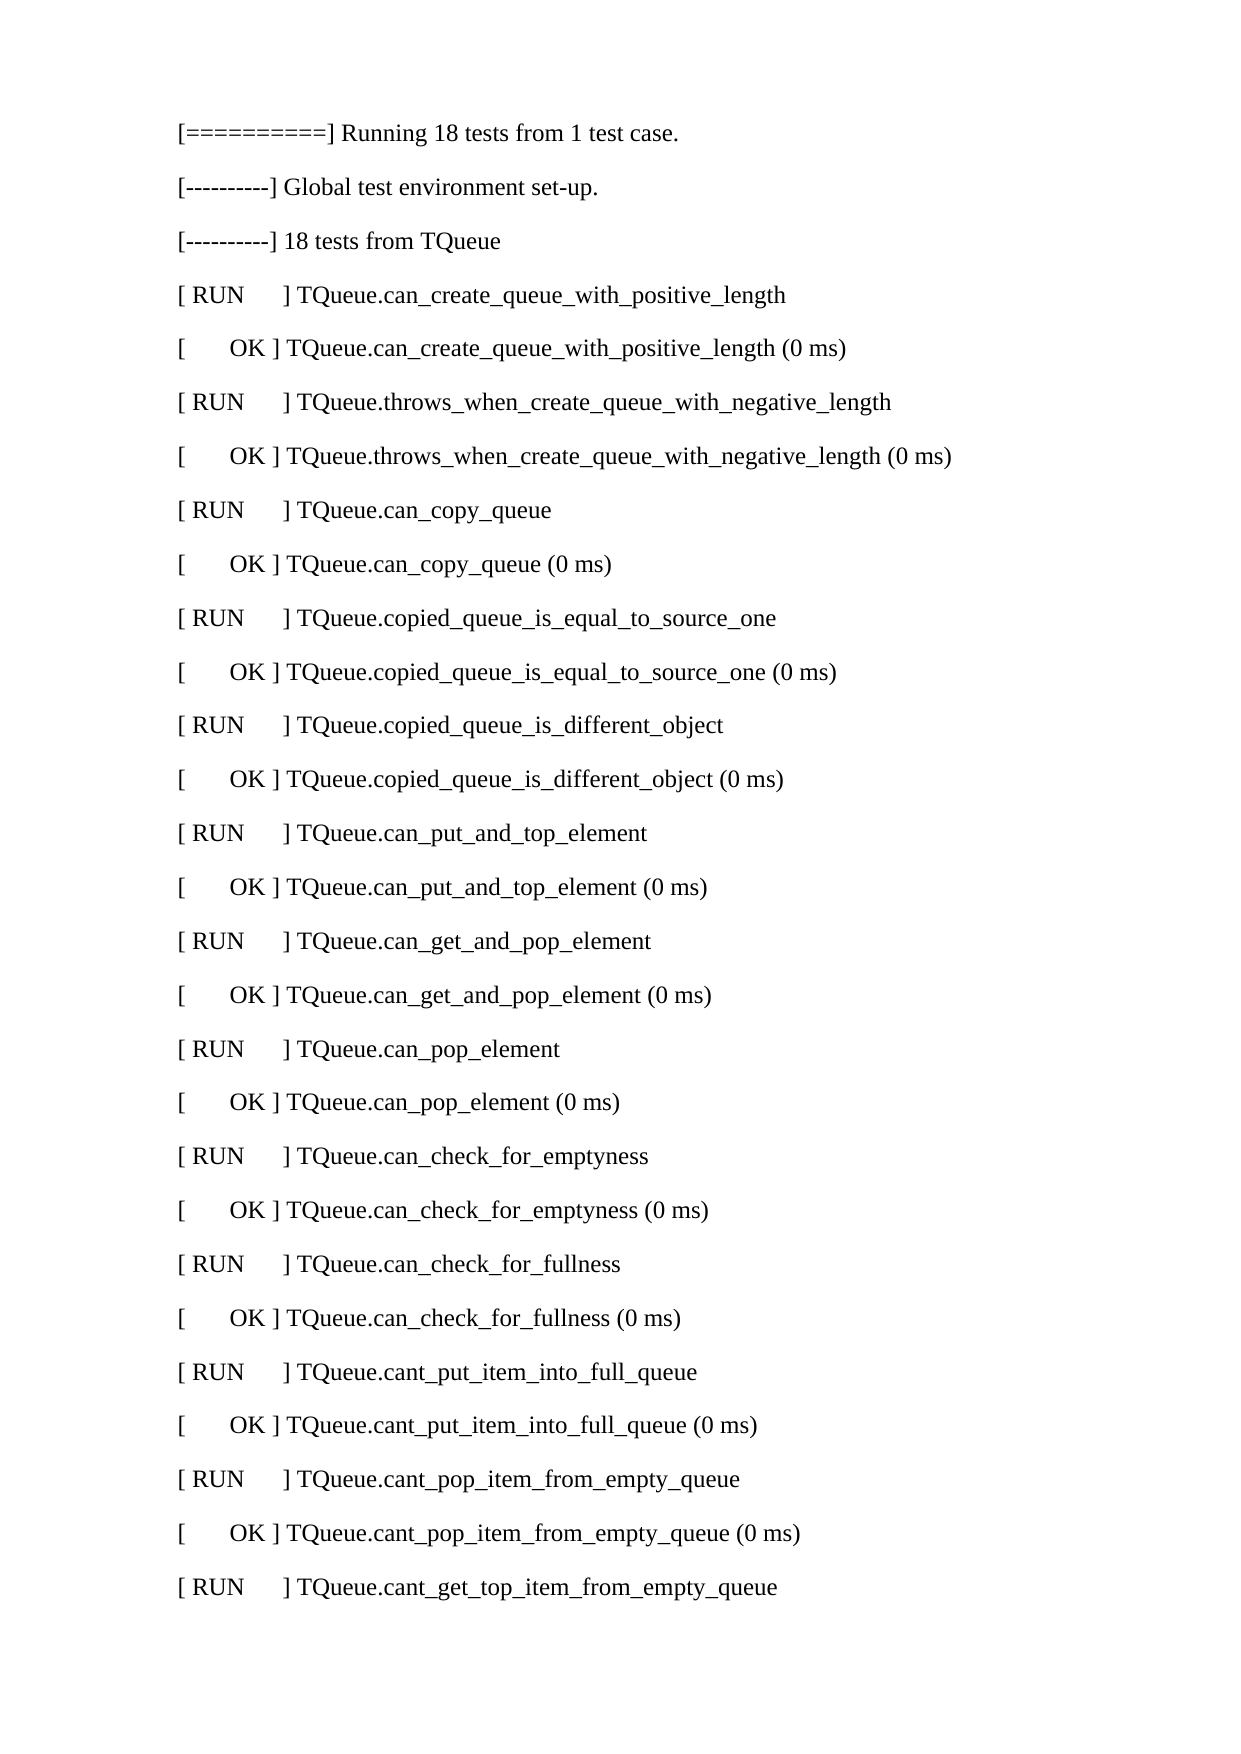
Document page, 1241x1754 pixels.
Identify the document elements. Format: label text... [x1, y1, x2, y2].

text [ RUN ] TQueue.copied_queue_is_equal_to_source_one [177, 603, 1152, 632]
text [ OK ] TQueue.copied_queue_is_equal_to_source_one (0 ms) [177, 657, 1152, 685]
text [ OK ] TQueue.can_get_and_pop_element (0 ms) [177, 980, 1152, 1008]
text [ RUN ] TQueue.can_get_and_pop_element [177, 926, 1152, 955]
text [ RUN ] TQueue.throws_when_create_queue_with_negative_length [177, 387, 1152, 416]
text [ OK ] TQueue.can_check_for_fullness (0 ms) [177, 1303, 1152, 1332]
text [ OK ] TQueue.throws_when_create_queue_with_negative_length (0 ms) [177, 441, 1152, 470]
text [==========] Running 18 tests from 1 test case. [177, 118, 1152, 147]
text [ RUN ] TQueue.cant_pop_item_from_empty_queue [177, 1464, 1152, 1493]
text [ OK ] TQueue.can_create_queue_with_positive_length (0 ms) [177, 333, 1152, 362]
text [ RUN ] TQueue.can_check_for_emptyness [177, 1141, 1152, 1170]
text [ OK ] TQueue.cant_pop_item_from_empty_queue (0 ms) [177, 1518, 1152, 1547]
text [ RUN ] TQueue.cant_get_top_item_from_empty_queue [177, 1572, 1152, 1601]
text [ RUN ] TQueue.can_copy_queue [177, 495, 1152, 524]
text [ RUN ] TQueue.can_pop_element [177, 1034, 1152, 1062]
text [ OK ] TQueue.copied_queue_is_different_object (0 ms) [177, 764, 1152, 793]
text [ OK ] TQueue.can_check_for_emptyness (0 ms) [177, 1195, 1152, 1224]
text [ OK ] TQueue.can_pop_element (0 ms) [177, 1087, 1152, 1116]
text [ RUN ] TQueue.cant_put_item_into_full_queue [177, 1357, 1152, 1386]
text [ RUN ] TQueue.can_create_queue_with_positive_length [177, 280, 1152, 308]
text [ RUN ] TQueue.can_put_and_top_element [177, 818, 1152, 847]
text [ OK ] TQueue.can_put_and_top_element (0 ms) [177, 872, 1152, 901]
text [ OK ] TQueue.cant_put_item_into_full_queue (0 ms) [177, 1411, 1152, 1439]
text [ RUN ] TQueue.can_check_for_fullness [177, 1249, 1152, 1278]
text [----------] 18 tests from TQueue [177, 226, 1152, 254]
text [ OK ] TQueue.can_copy_queue (0 ms) [177, 549, 1152, 578]
text [ RUN ] TQueue.copied_queue_is_different_object [177, 711, 1152, 739]
text [----------] Global test environment set-up. [177, 172, 1152, 201]
